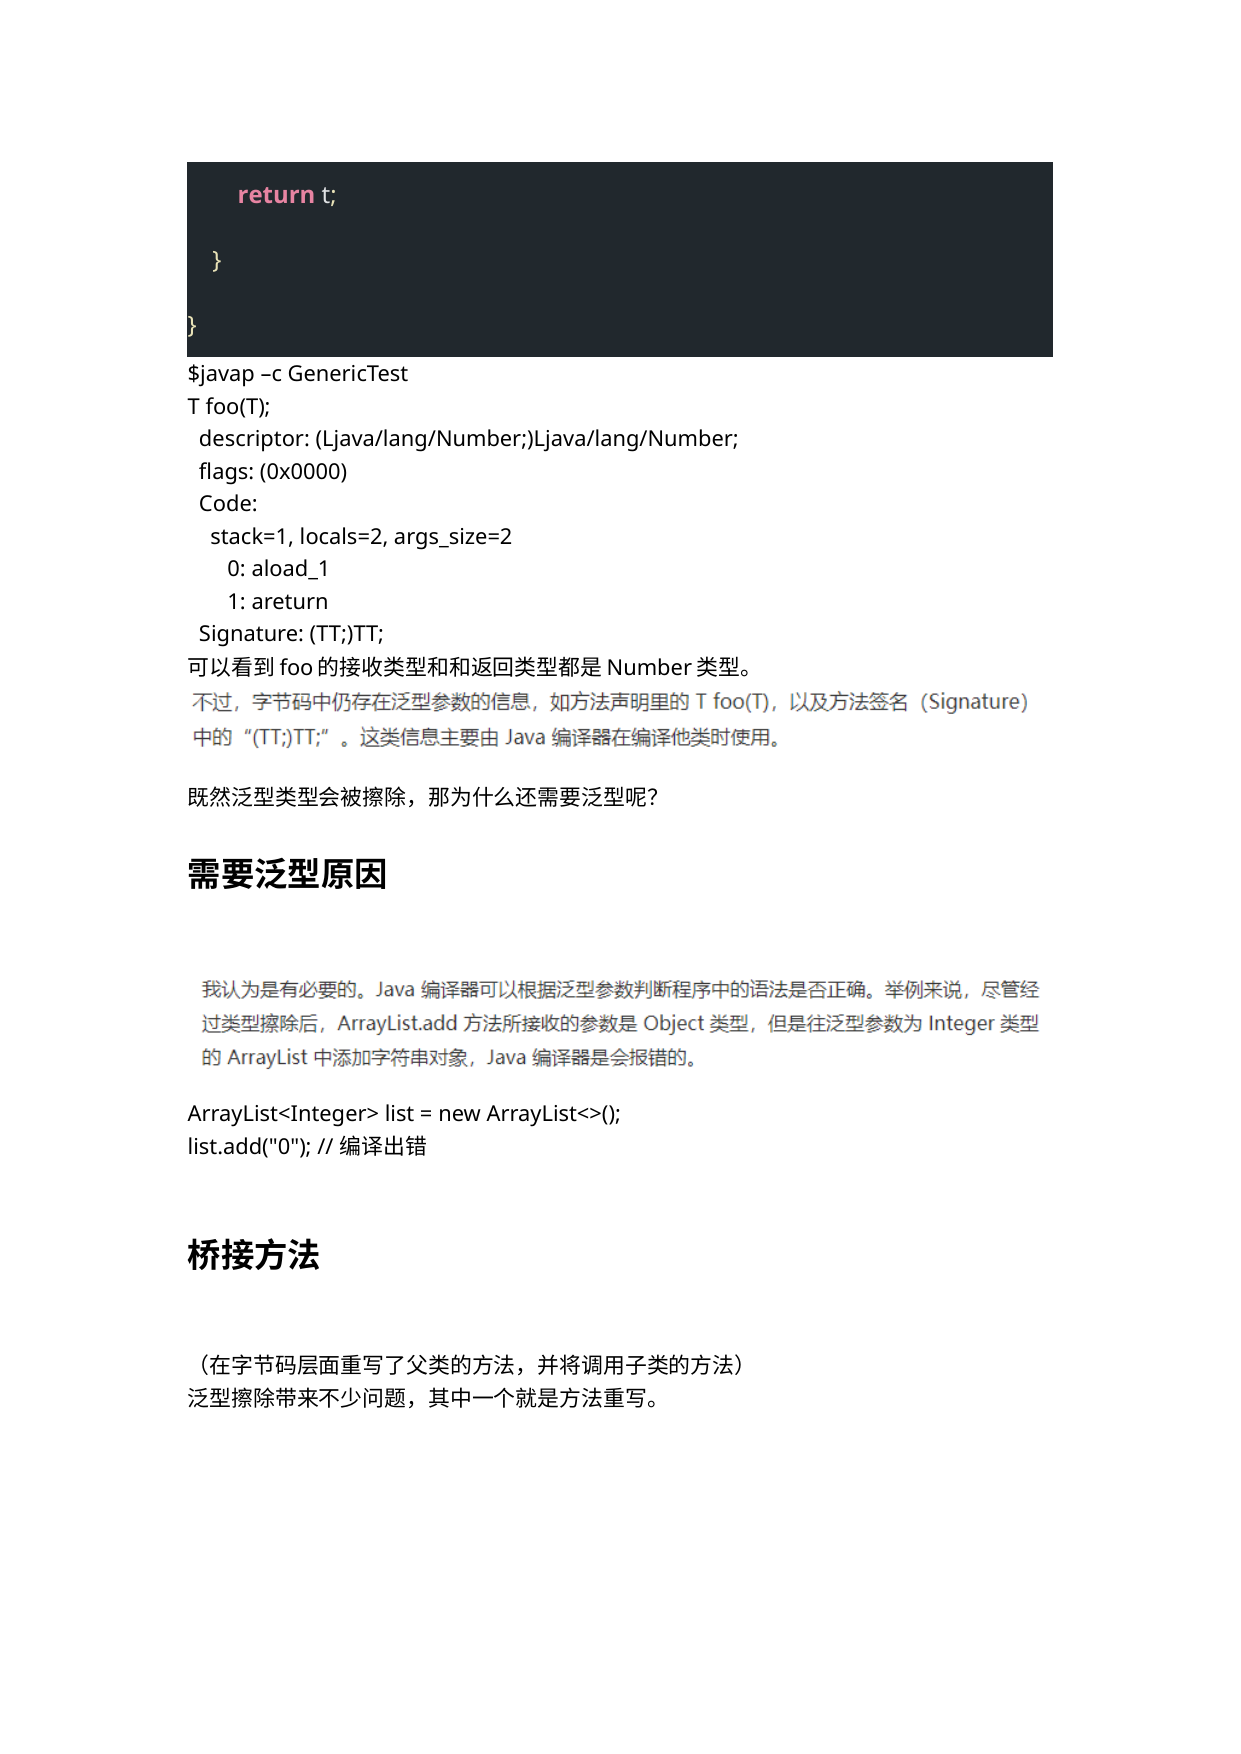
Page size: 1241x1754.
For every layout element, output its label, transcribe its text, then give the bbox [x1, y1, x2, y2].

subtitle 桥接方法 [187, 1221, 1053, 1286]
text stack=1, locals=2, args_size=2 [187, 519, 1053, 552]
text 1: areturn [187, 584, 1053, 617]
picture [187, 966, 1053, 1080]
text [187, 162, 1053, 357]
text Code: [187, 487, 1053, 519]
text ArrayList<Integer> list = new ArrayList<>(); [187, 1096, 1053, 1129]
text 0: aload_1 [187, 552, 1053, 584]
text Signature: (TT;)TT; [187, 617, 1053, 649]
text T foo(T); [187, 389, 1053, 422]
text flags: (0x0000) [187, 454, 1053, 487]
text descriptor: (Ljava/lang/Number;)Ljava/lang/Number; [187, 422, 1053, 454]
text 可以看到foo的接收类型和和返回类型都是Number类型。 [187, 649, 1053, 682]
picture [187, 682, 1053, 757]
text 既然泛型类型会被擦除，那为什么还需要泛型呢？ [187, 779, 1053, 812]
text $javap –c GenericTest [187, 357, 1053, 389]
subtitle 需要泛型原因 [187, 839, 1053, 904]
text 泛型擦除带来不少问题，其中一个就是方法重写。 [187, 1381, 1053, 1413]
text （在字节码层面重写了父类的方法，并将调用子类的方法） [187, 1348, 1053, 1381]
text list.add("0"); // 编译出错 [187, 1129, 1053, 1161]
